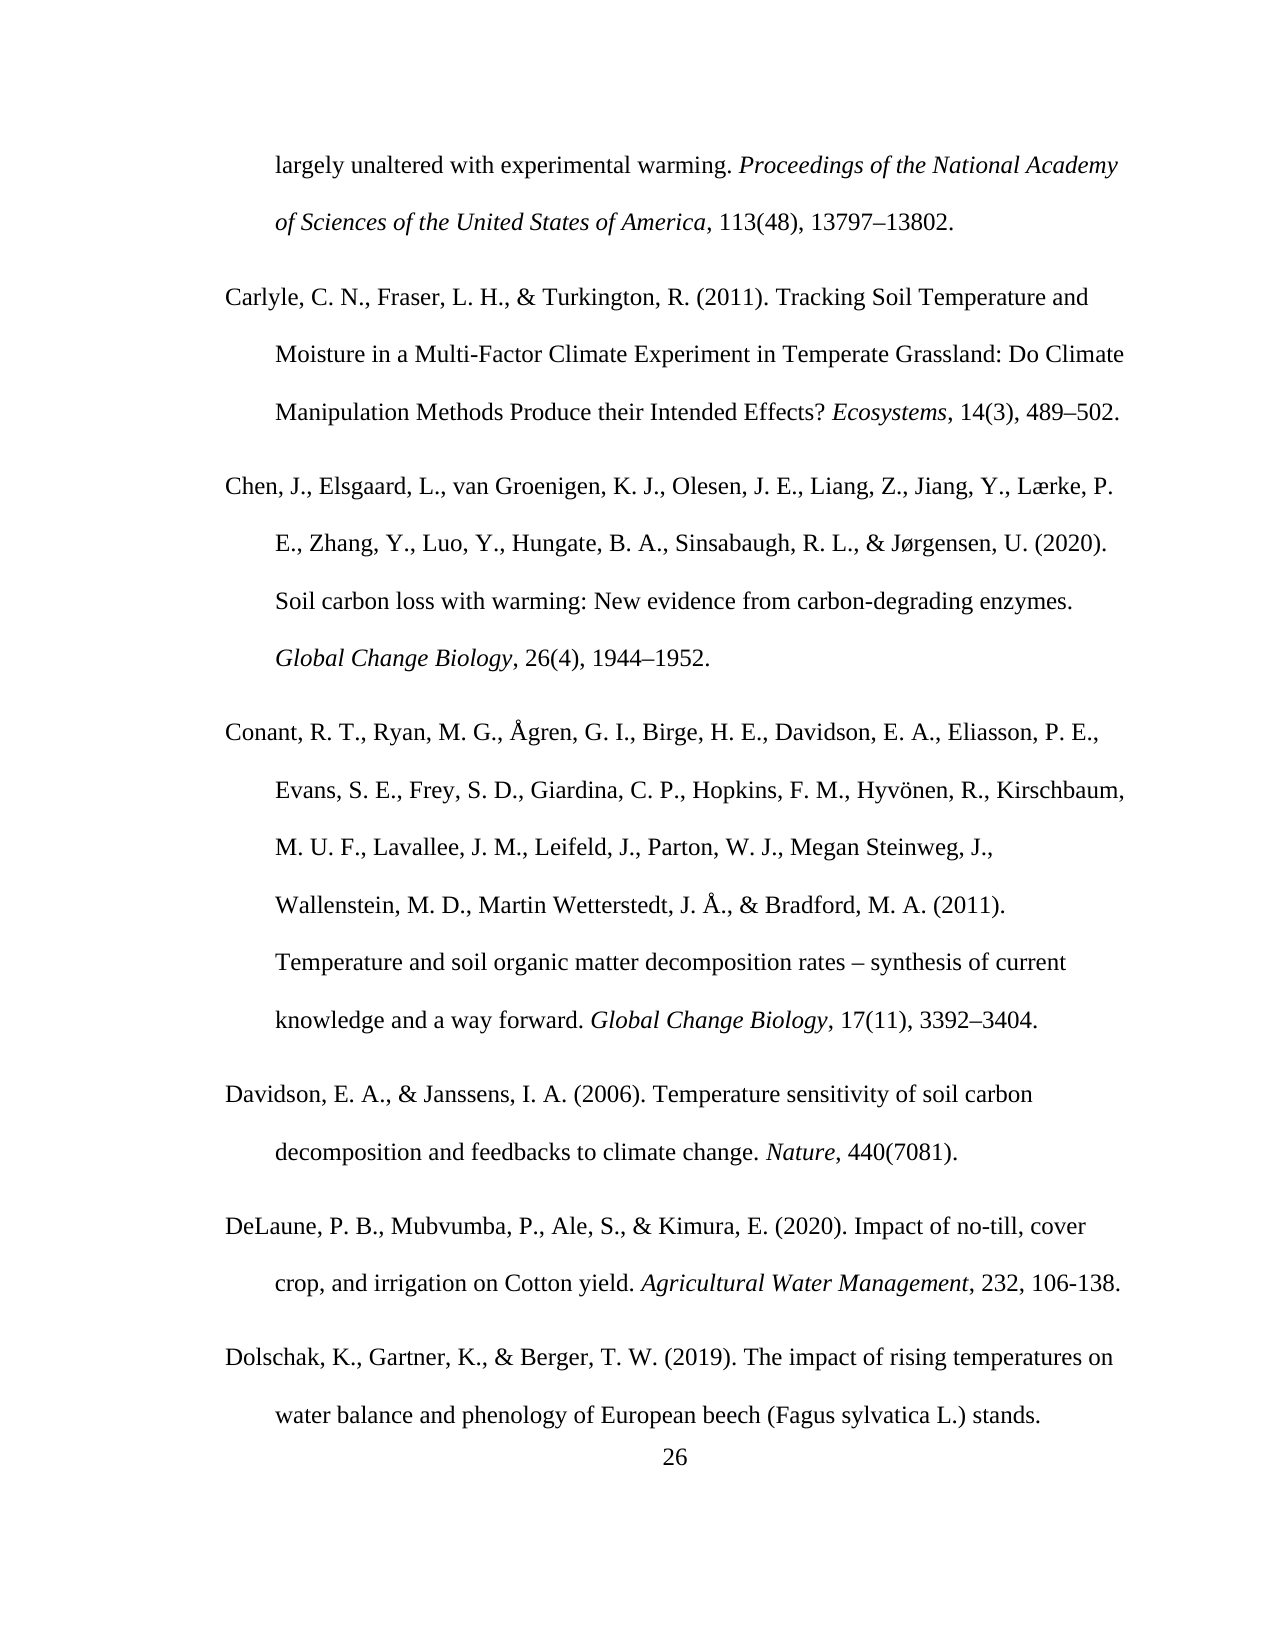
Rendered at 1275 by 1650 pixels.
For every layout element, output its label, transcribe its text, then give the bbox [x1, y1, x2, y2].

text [225, 1342, 1125, 1429]
text Carlyle, C. N., Fraser, L. H., & Turkington, R. (2011). Tracking Soil Temperature and Moisture in a Multi-Factor Climate Experiment in Temperate Grassland: Do Climate Manipulation Methods Produce their Intended Effects? Ecosystems, 14(3), 489–502. [225, 282, 1125, 425]
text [225, 150, 1125, 236]
text Chen, J., Elsgaard, L., van Groenigen, K. J., Olesen, J. E., Liang, Z., Jiang, Y., Lærke, P. E., Zhang, Y., Luo, Y., Hungate, B. A., Sinsabaugh, R. L., & Jørgensen, U. (2020). Soil carbon loss with warming: New evidence from carbon-degrading enzymes. Global Change Biology, 26(4), 1944–1952. [225, 471, 1125, 672]
text DeLaune, P. B., Mubvumba, P., Ale, S., & Kimura, E. (2020). Impact of no-till, cover crop, and irrigation on Cotton yield. Agricultural Water Management, 232, 106-138. [225, 1211, 1125, 1297]
text Conant, R. T., Ryan, M. G., Ågren, G. I., Birge, H. E., Davidson, E. A., Eliasson, P. E., Evans, S. E., Frey, S. D., Giardina, C. P., Hopkins, F. M., Hyvönen, R., Kirschbaum, M. U. F., Lavallee, J. M., Leifeld, J., Parton, W. J., Megan Steinweg, J., Wallenstein, M. D., Martin Wetterstedt, J. Å., & Bradford, M. A. (2011). Temperature and soil organic matter decomposition rates – synthesis of current knowledge and a way forward. Global Change Biology, 17(11), 3392–3404. [225, 717, 1125, 1034]
text Davidson, E. A., & Janssens, I. A. (2006). Temperature sensitivity of soil carbon decomposition and feedbacks to climate change. Nature, 440(7081). [225, 1079, 1125, 1165]
